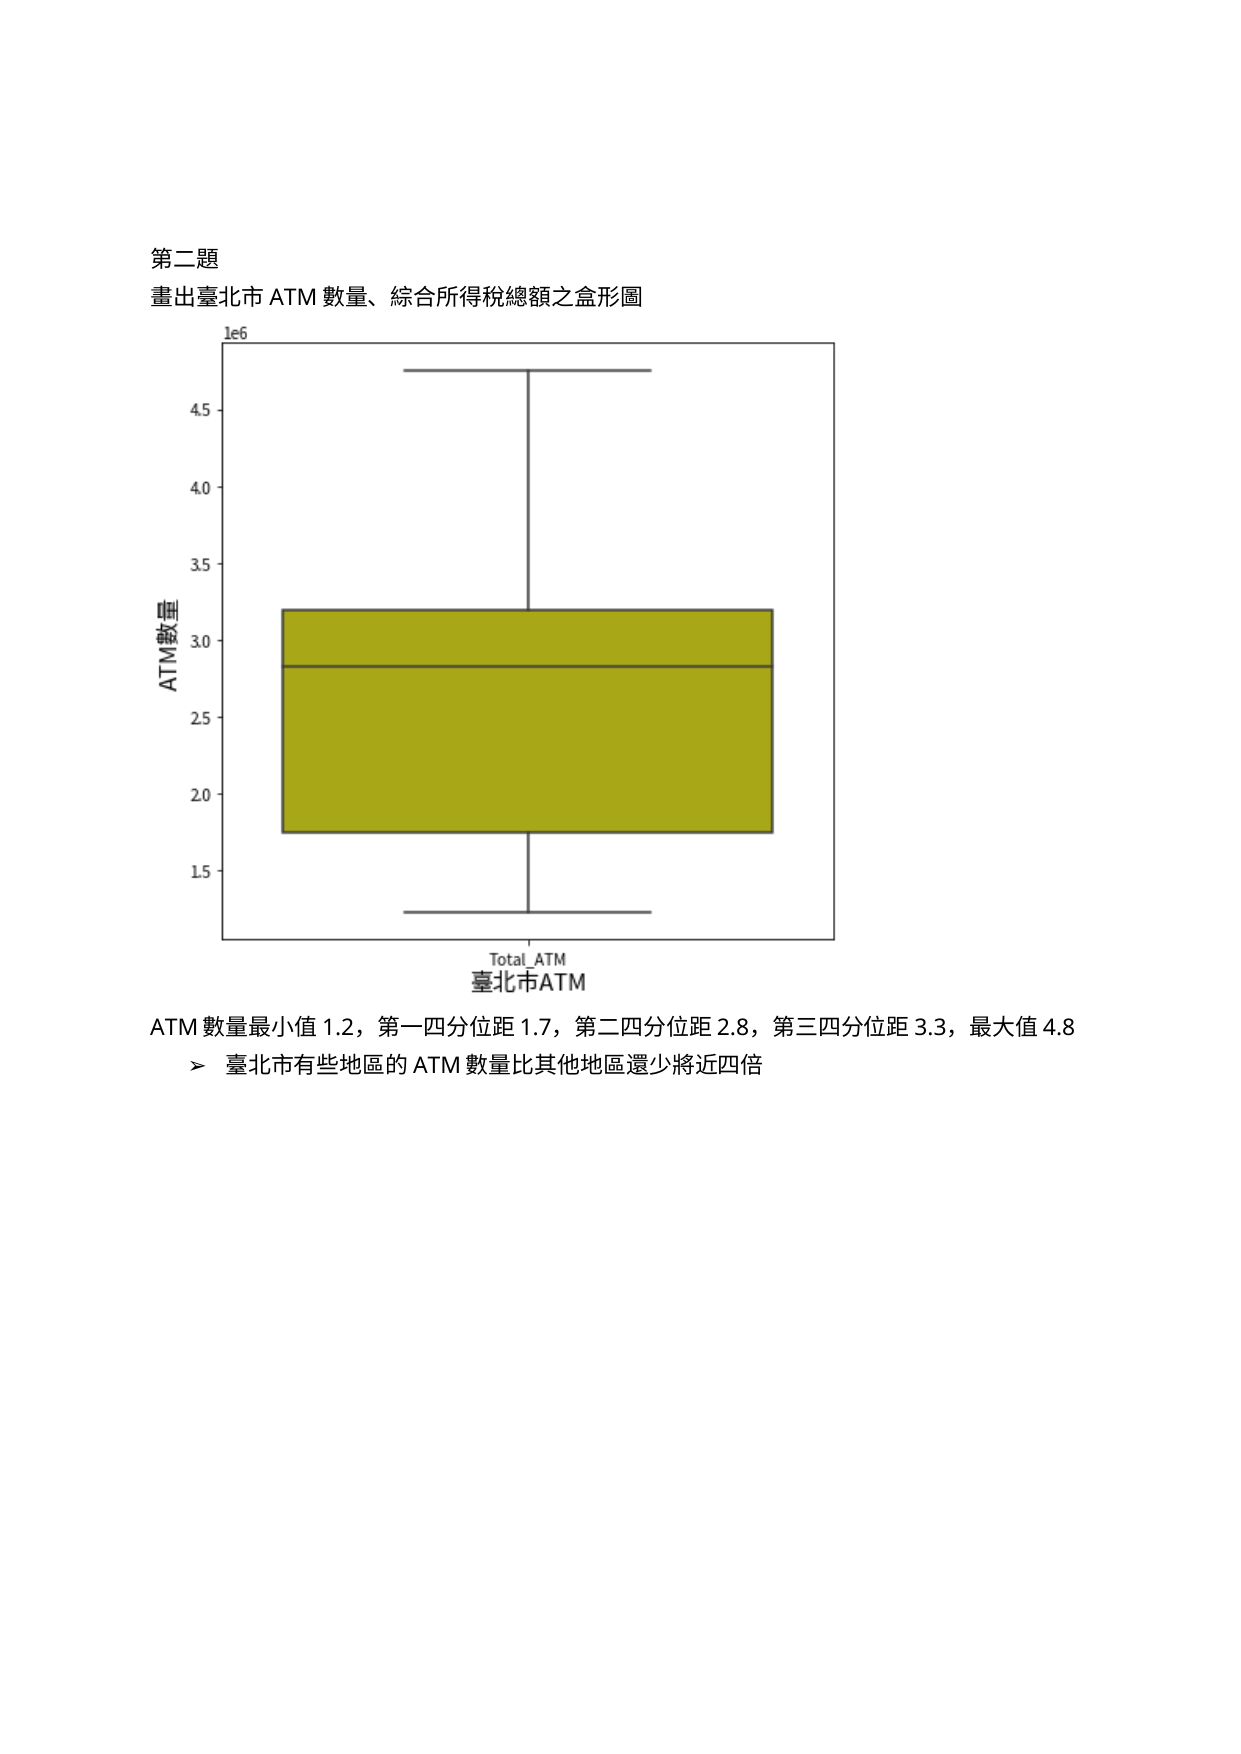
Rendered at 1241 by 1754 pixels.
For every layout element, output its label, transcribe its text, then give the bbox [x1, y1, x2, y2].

text ATM數量最小值1.2，第一四分位距1.7，第二四分位距2.8，第三四分位距3.3，最大值4.8 [150, 1008, 1090, 1042]
text 第二題 [150, 241, 1090, 274]
list 臺北市有些地區的ATM數量比其他地區還少將近四倍 [187, 1047, 1090, 1080]
picture [150, 317, 843, 1005]
text 畫出臺北市ATM數量、綜合所得稅總額之盒形圖 [150, 279, 1090, 312]
